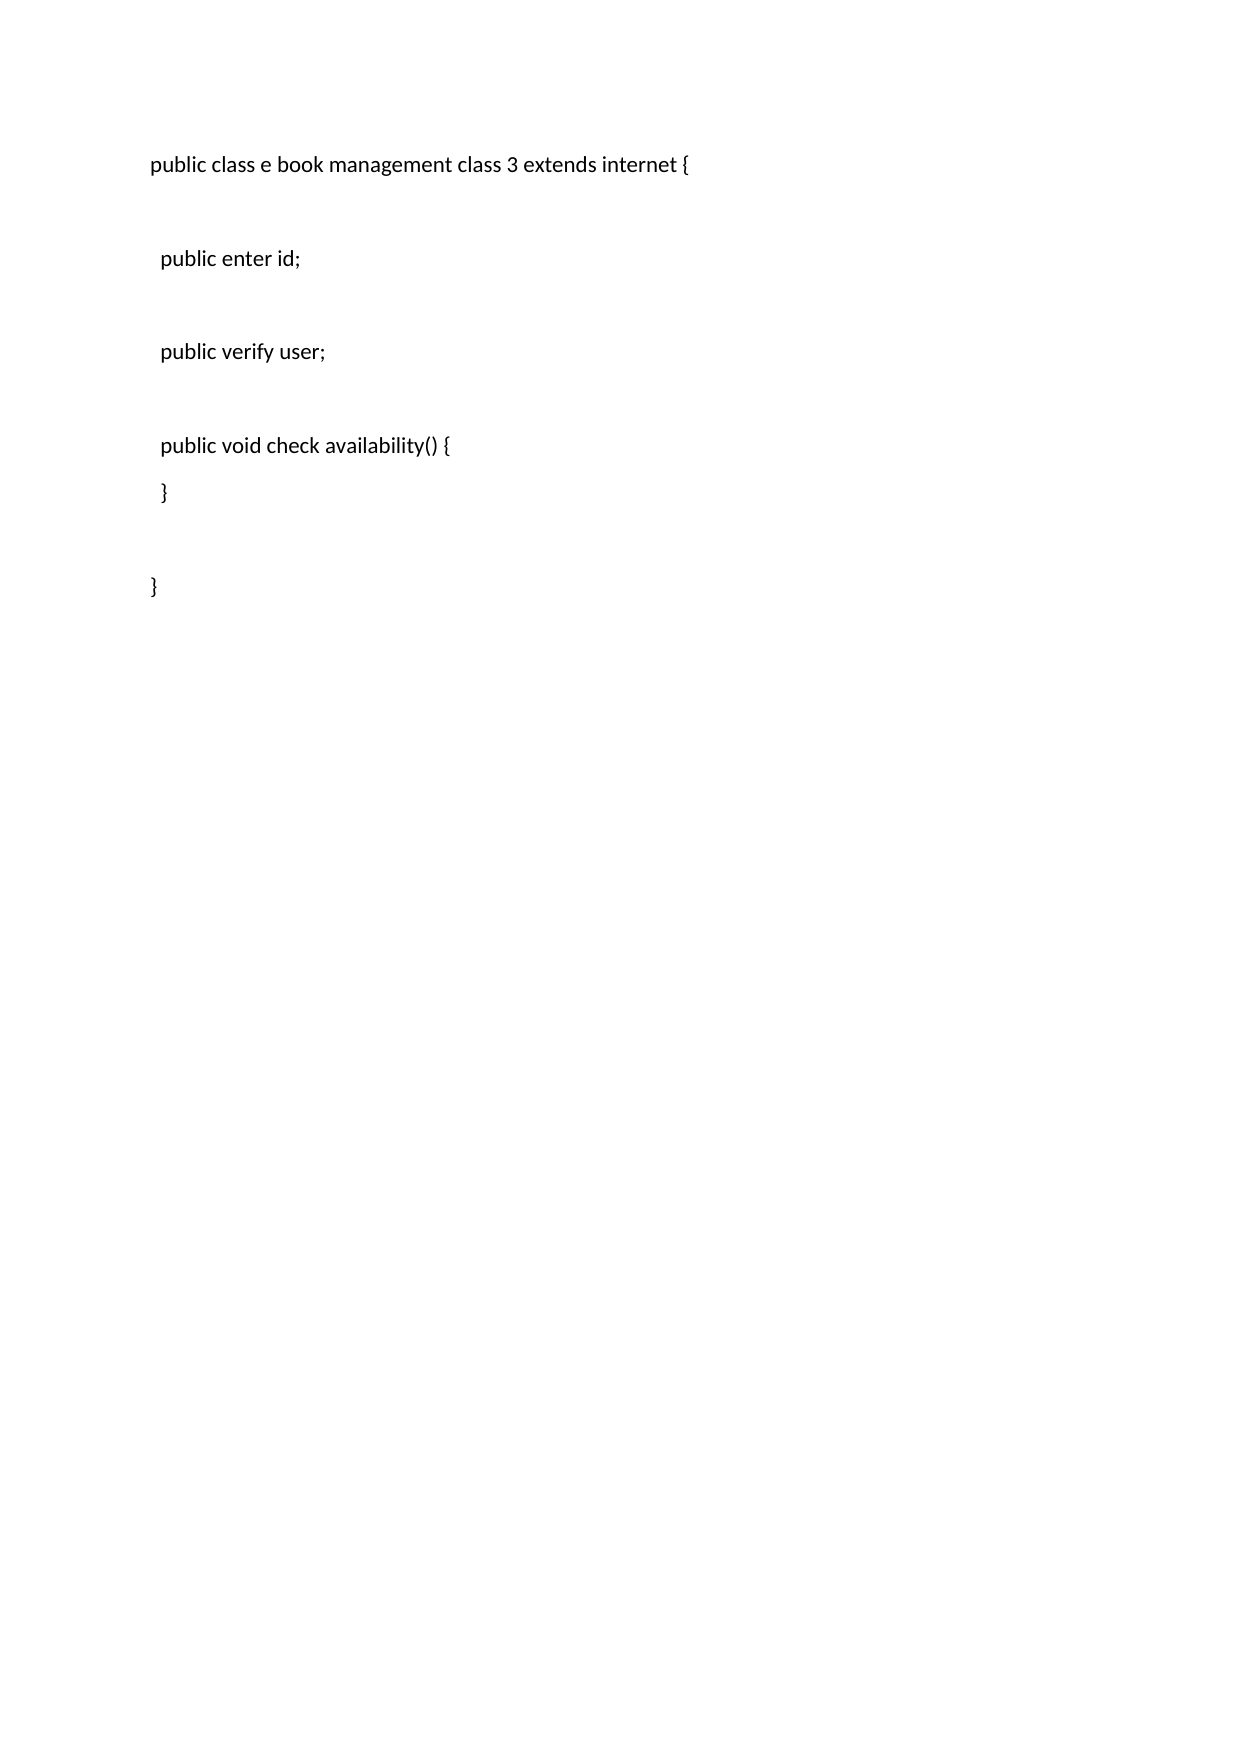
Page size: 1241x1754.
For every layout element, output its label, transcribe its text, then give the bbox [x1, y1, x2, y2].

text } [150, 572, 1090, 600]
text public class e book management class 3 extends internet { [150, 150, 1090, 178]
text public enter id; [150, 244, 1090, 272]
text public verify user; [150, 337, 1090, 366]
text } [150, 478, 1090, 506]
text public void check availability() { [150, 431, 1090, 459]
